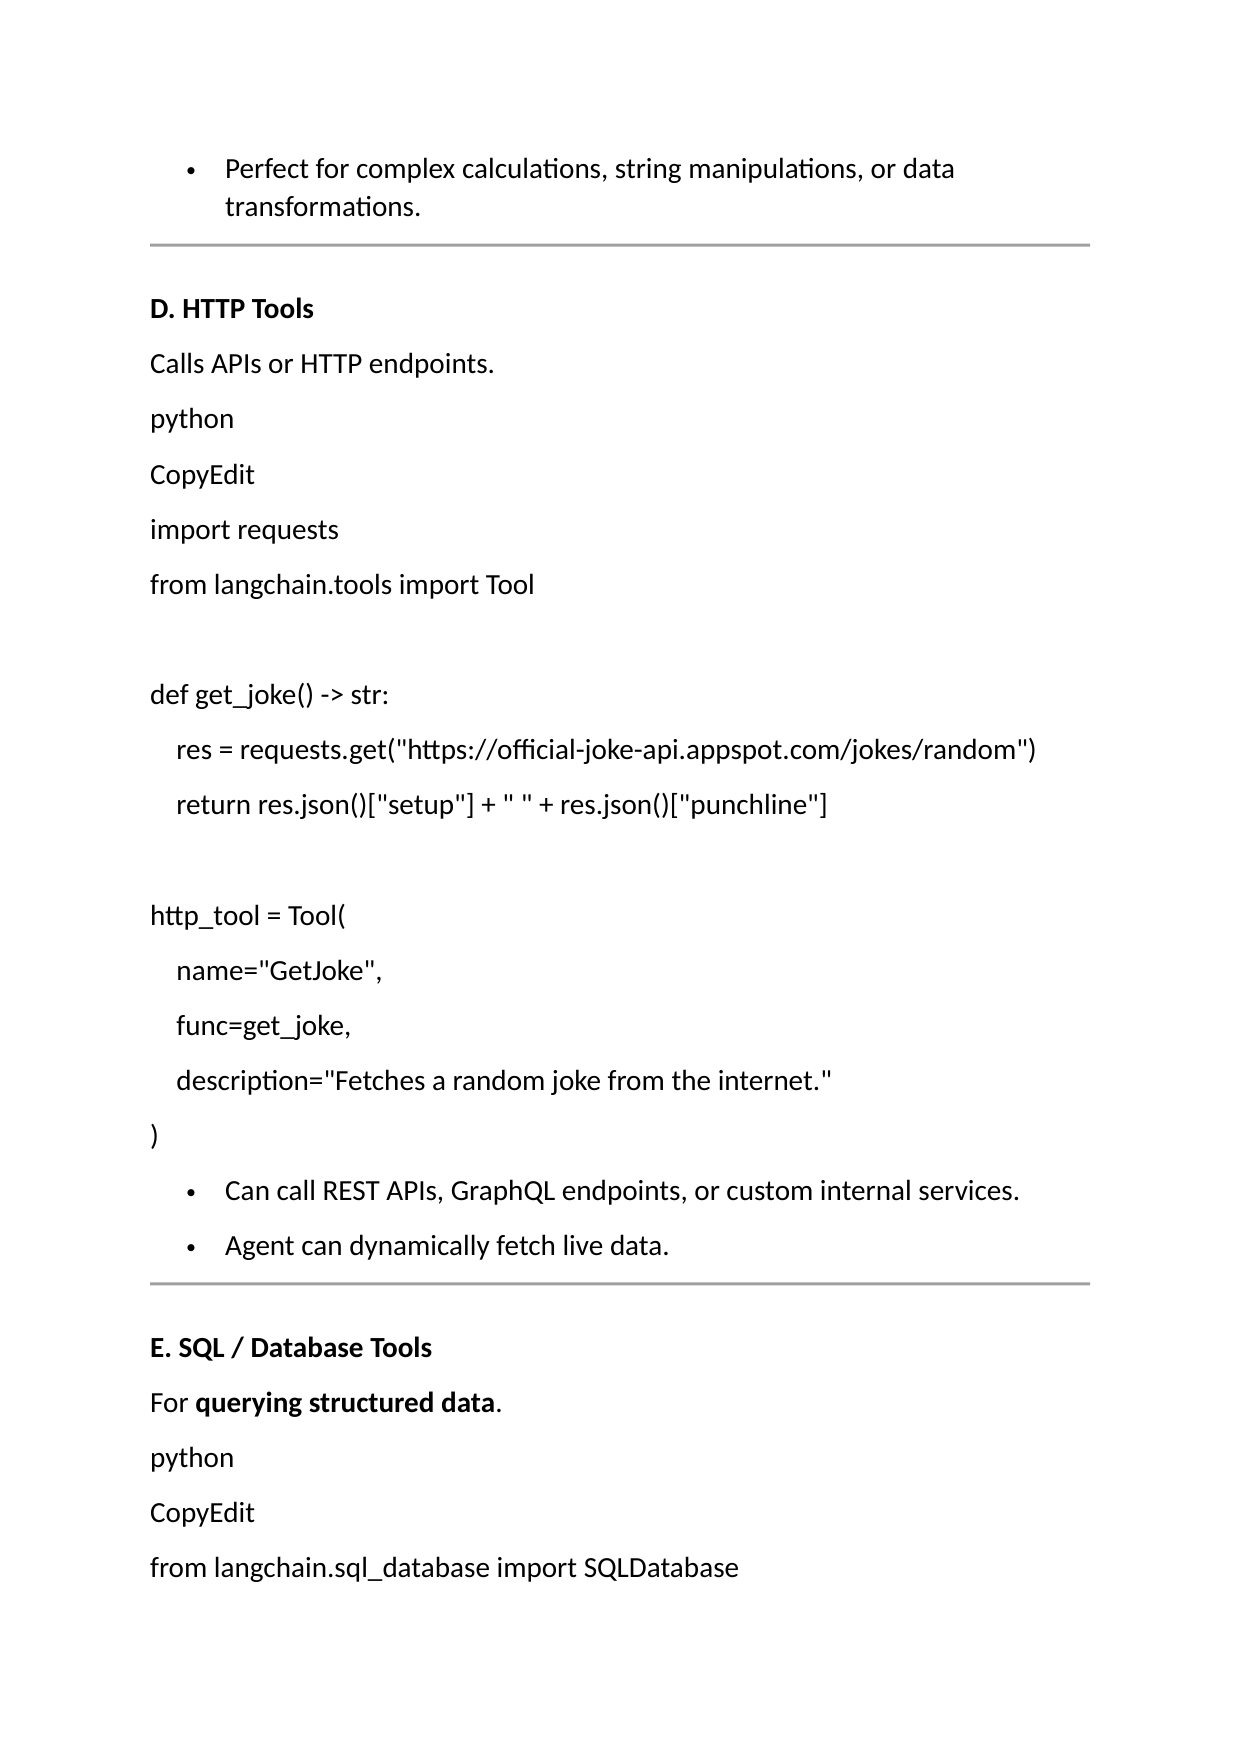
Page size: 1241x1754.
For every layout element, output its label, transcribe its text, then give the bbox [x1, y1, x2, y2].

text import requests [150, 511, 1090, 546]
text def get_joke() -> str: [150, 676, 1090, 712]
text CopyEdit [150, 1494, 1090, 1530]
text For querying structured data. [150, 1384, 1090, 1420]
text res = requests.get("https://official-joke-api.appspot.com/jokes/random") [150, 731, 1090, 767]
text python [150, 1439, 1090, 1475]
text D. HTTP Tools [150, 290, 1090, 326]
text from langchain.sql_database import SQLDatabase [150, 1549, 1090, 1585]
list Perfect for complex calculations, string manipulations, or data transformations. [187, 150, 1090, 224]
text return res.json()["setup"] + " " + res.json()["punchline"] [150, 786, 1090, 822]
text ) [150, 1117, 1090, 1153]
text description="Fetches a random joke from the internet." [150, 1062, 1090, 1097]
text http_tool = Tool( [150, 897, 1090, 932]
list Agent can dynamically fetch live data. [187, 1227, 1090, 1263]
text CopyEdit [150, 456, 1090, 491]
list Can call REST APIs, GraphQL endpoints, or custom internal services. [187, 1172, 1090, 1208]
text name="GetJoke", [150, 952, 1090, 987]
text func=get_joke, [150, 1007, 1090, 1042]
text from langchain.tools import Tool [150, 566, 1090, 602]
text E. SQL / Database Tools [150, 1329, 1090, 1365]
text Calls APIs or HTTP endpoints. [150, 346, 1090, 381]
text python [150, 401, 1090, 436]
